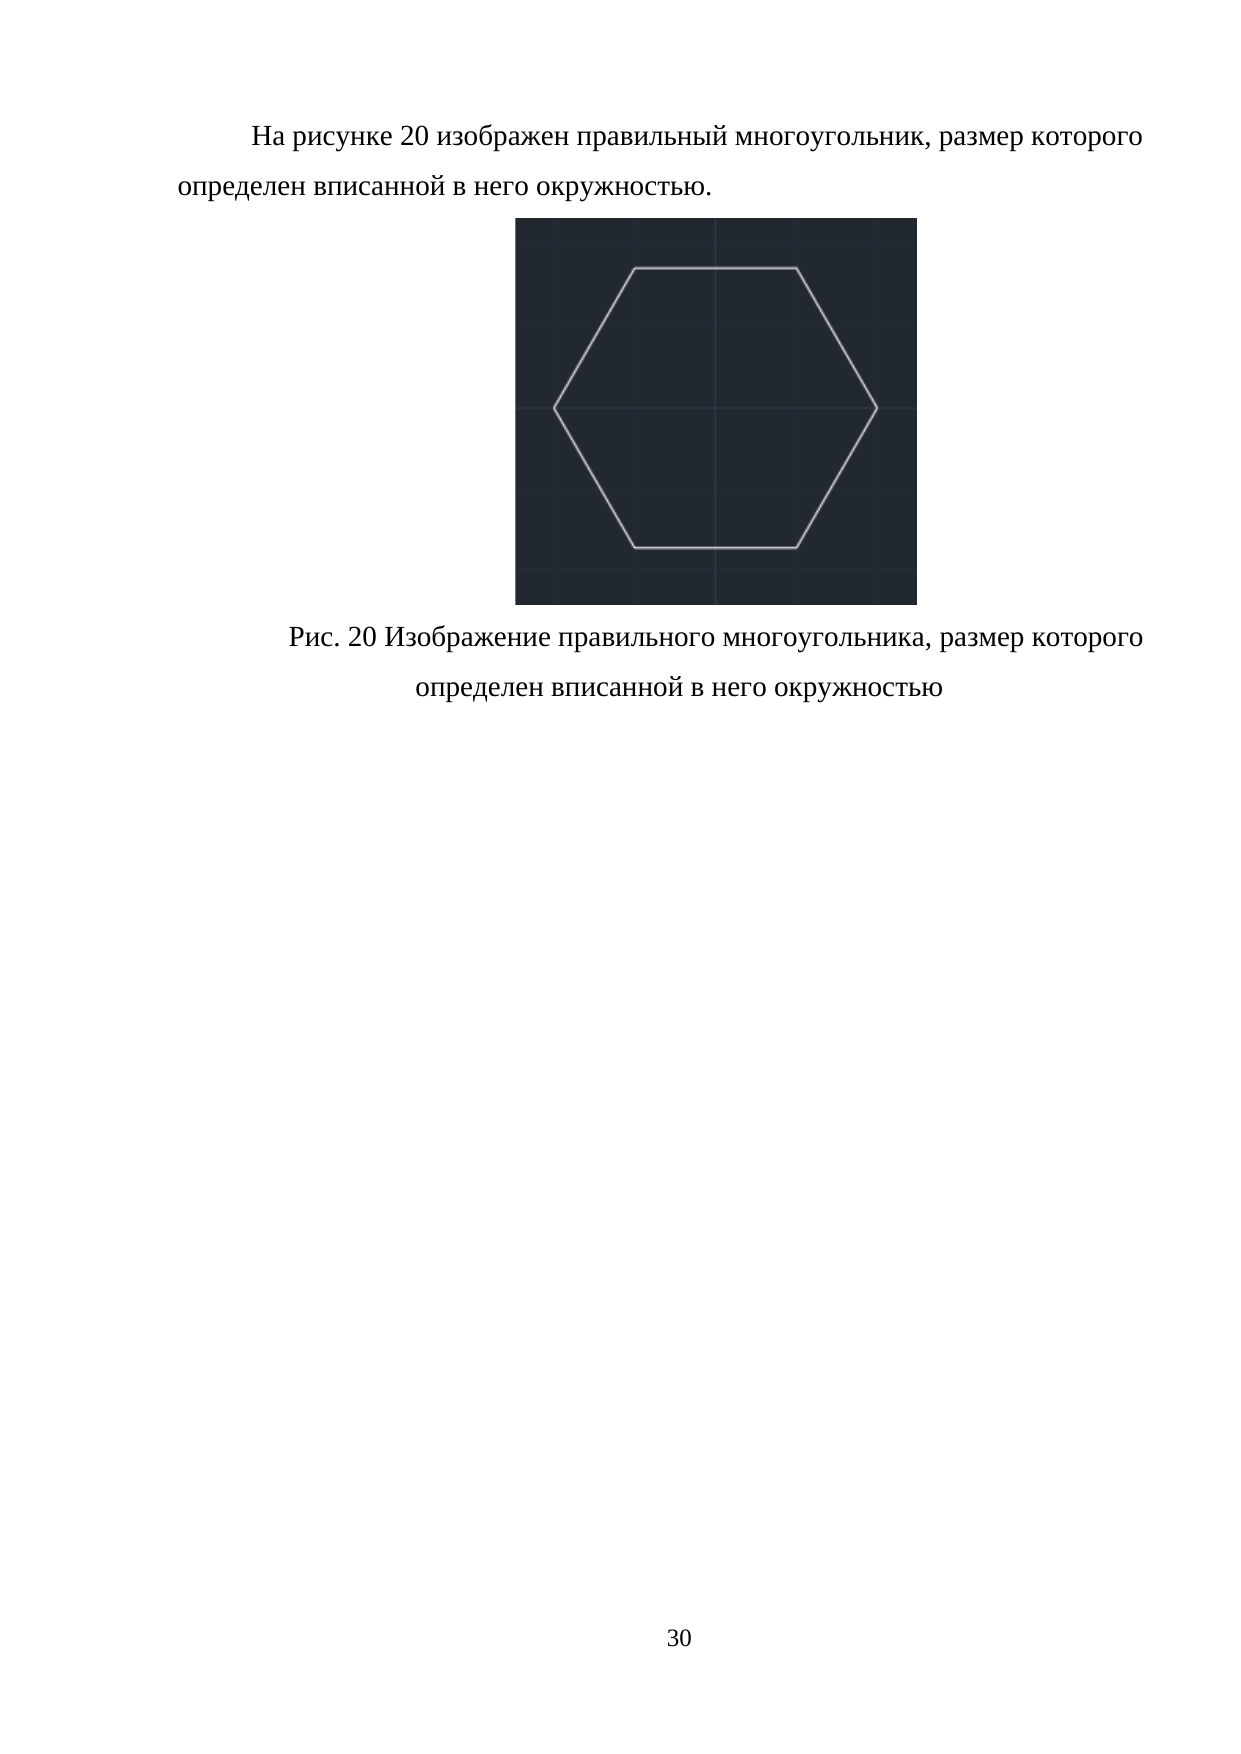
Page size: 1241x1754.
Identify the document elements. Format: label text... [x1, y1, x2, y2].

picture [515, 218, 917, 605]
text На рисунке 20 изображен правильный многоугольник, размер которого определен вписанной в него окружностью. [177, 118, 1181, 202]
text Рис. 20 Изображение правильного многоугольника, размер которого определен вписанной в него окружностью [177, 619, 1181, 703]
